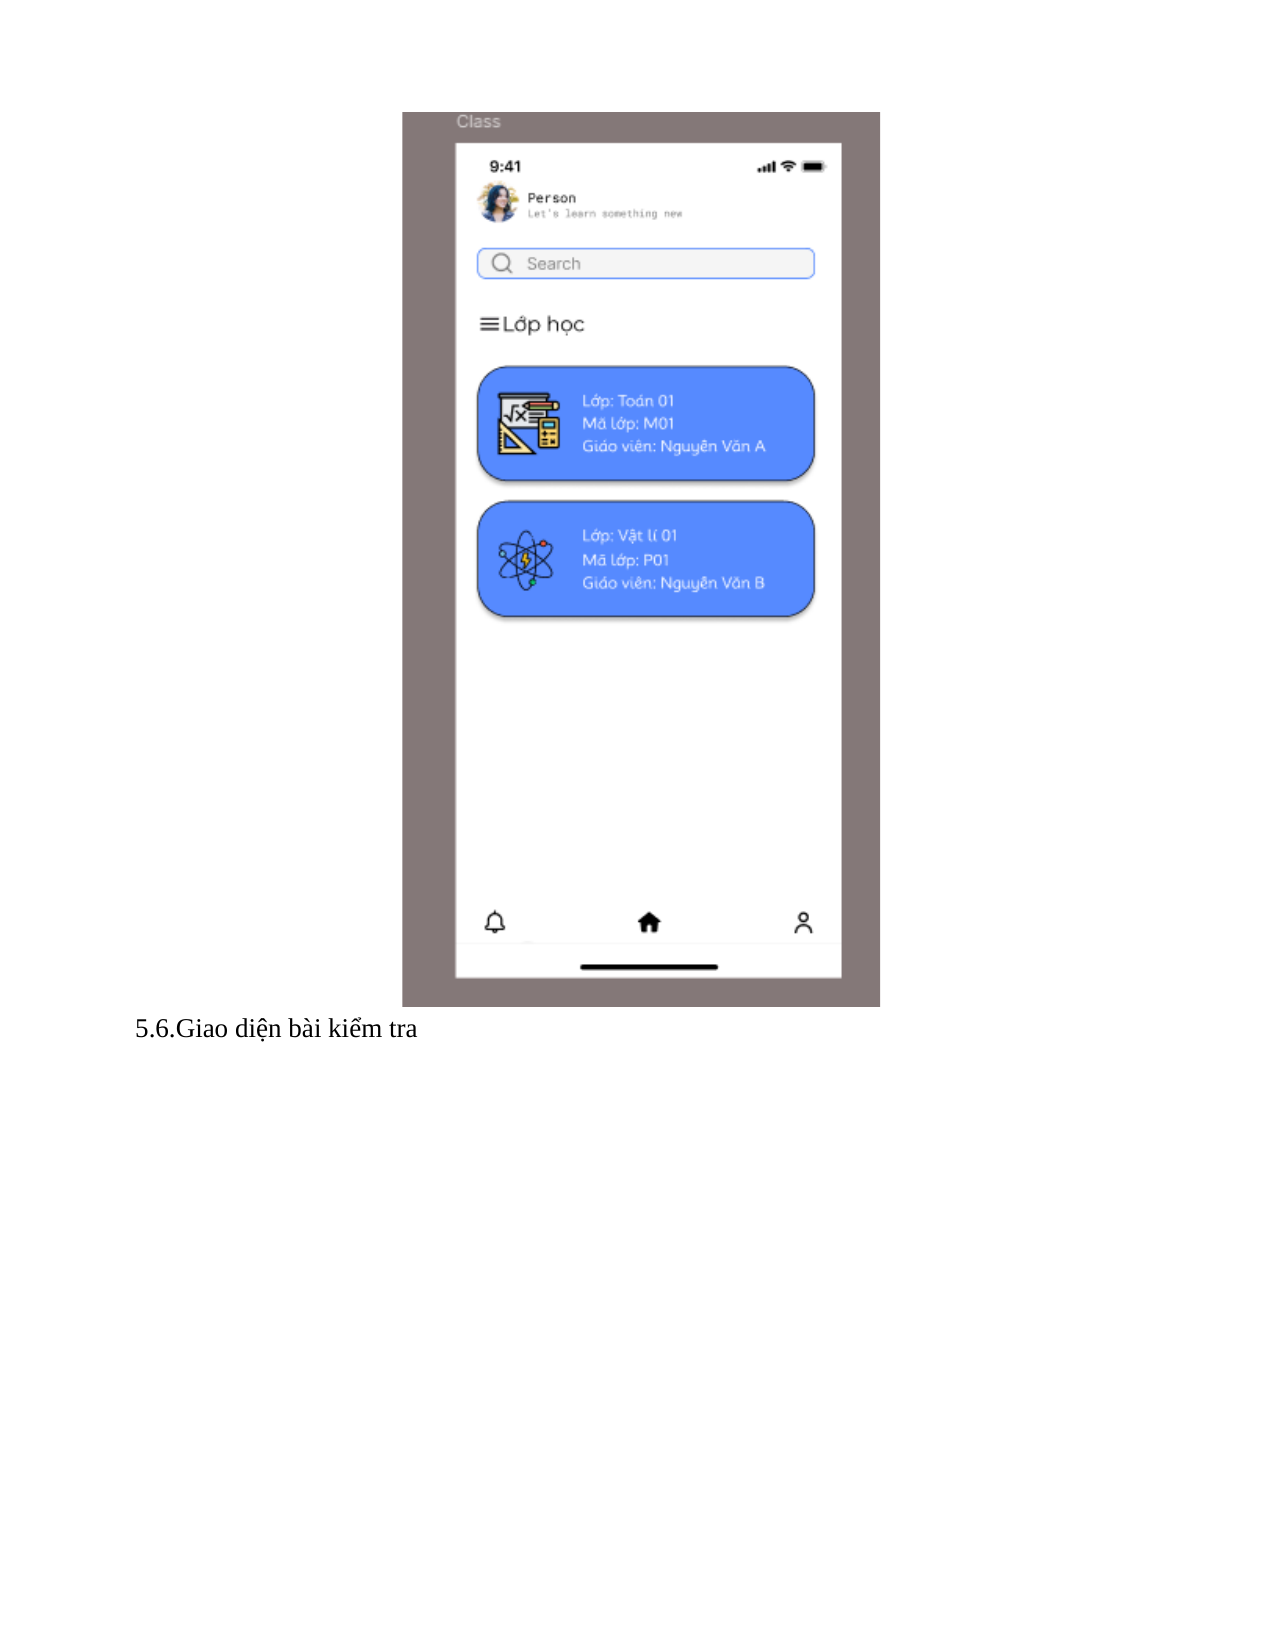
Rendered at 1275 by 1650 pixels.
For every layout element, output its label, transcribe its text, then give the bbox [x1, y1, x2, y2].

picture [402, 112, 881, 1007]
list 5.6.Giao diện bài kiểm tra [135, 1013, 1147, 1044]
